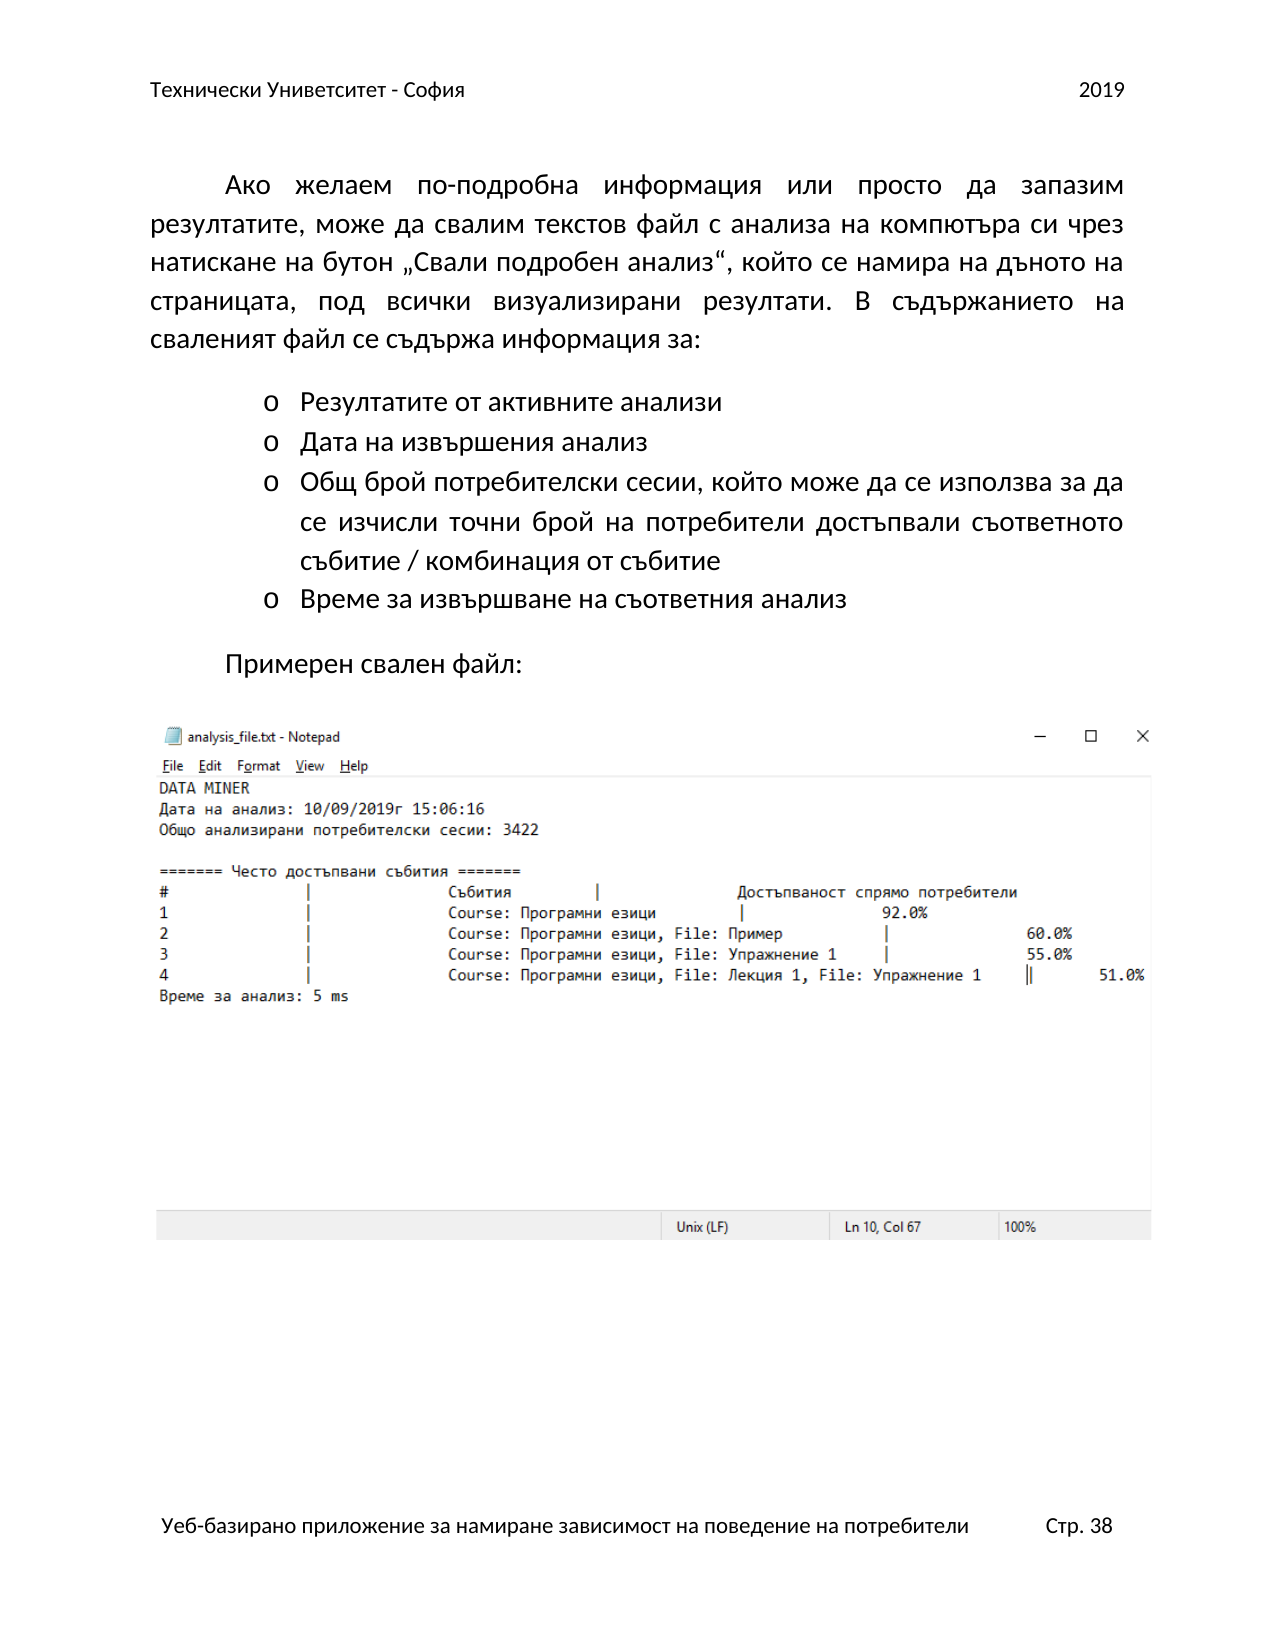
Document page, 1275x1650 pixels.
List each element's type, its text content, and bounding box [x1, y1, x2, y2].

list Резултатите от активните анализи [262, 383, 1125, 421]
picture [156, 721, 1152, 1240]
list Време за извършване на съответния анализ [262, 580, 1125, 617]
list Дата на извършения анализ [262, 423, 1125, 461]
text Примерен свален файл: [150, 645, 1125, 681]
list Общ брой потребителски сесии, който може да се използва за да се изчисли точни брой на потребители достъпвали съответното събитие / комбинация от събитие [262, 463, 1125, 577]
text Ако желаем по-подробна информация или просто да запазим резултатите, може да свалим текстов файл с анализа на компютъра си чрез натискане на бутон „Свали подробен анализ“, който се намира на дъното на страницата, под всички визуализирани резултати. В съдържанието на сваленият файл се съдържа информация за: [150, 166, 1125, 356]
